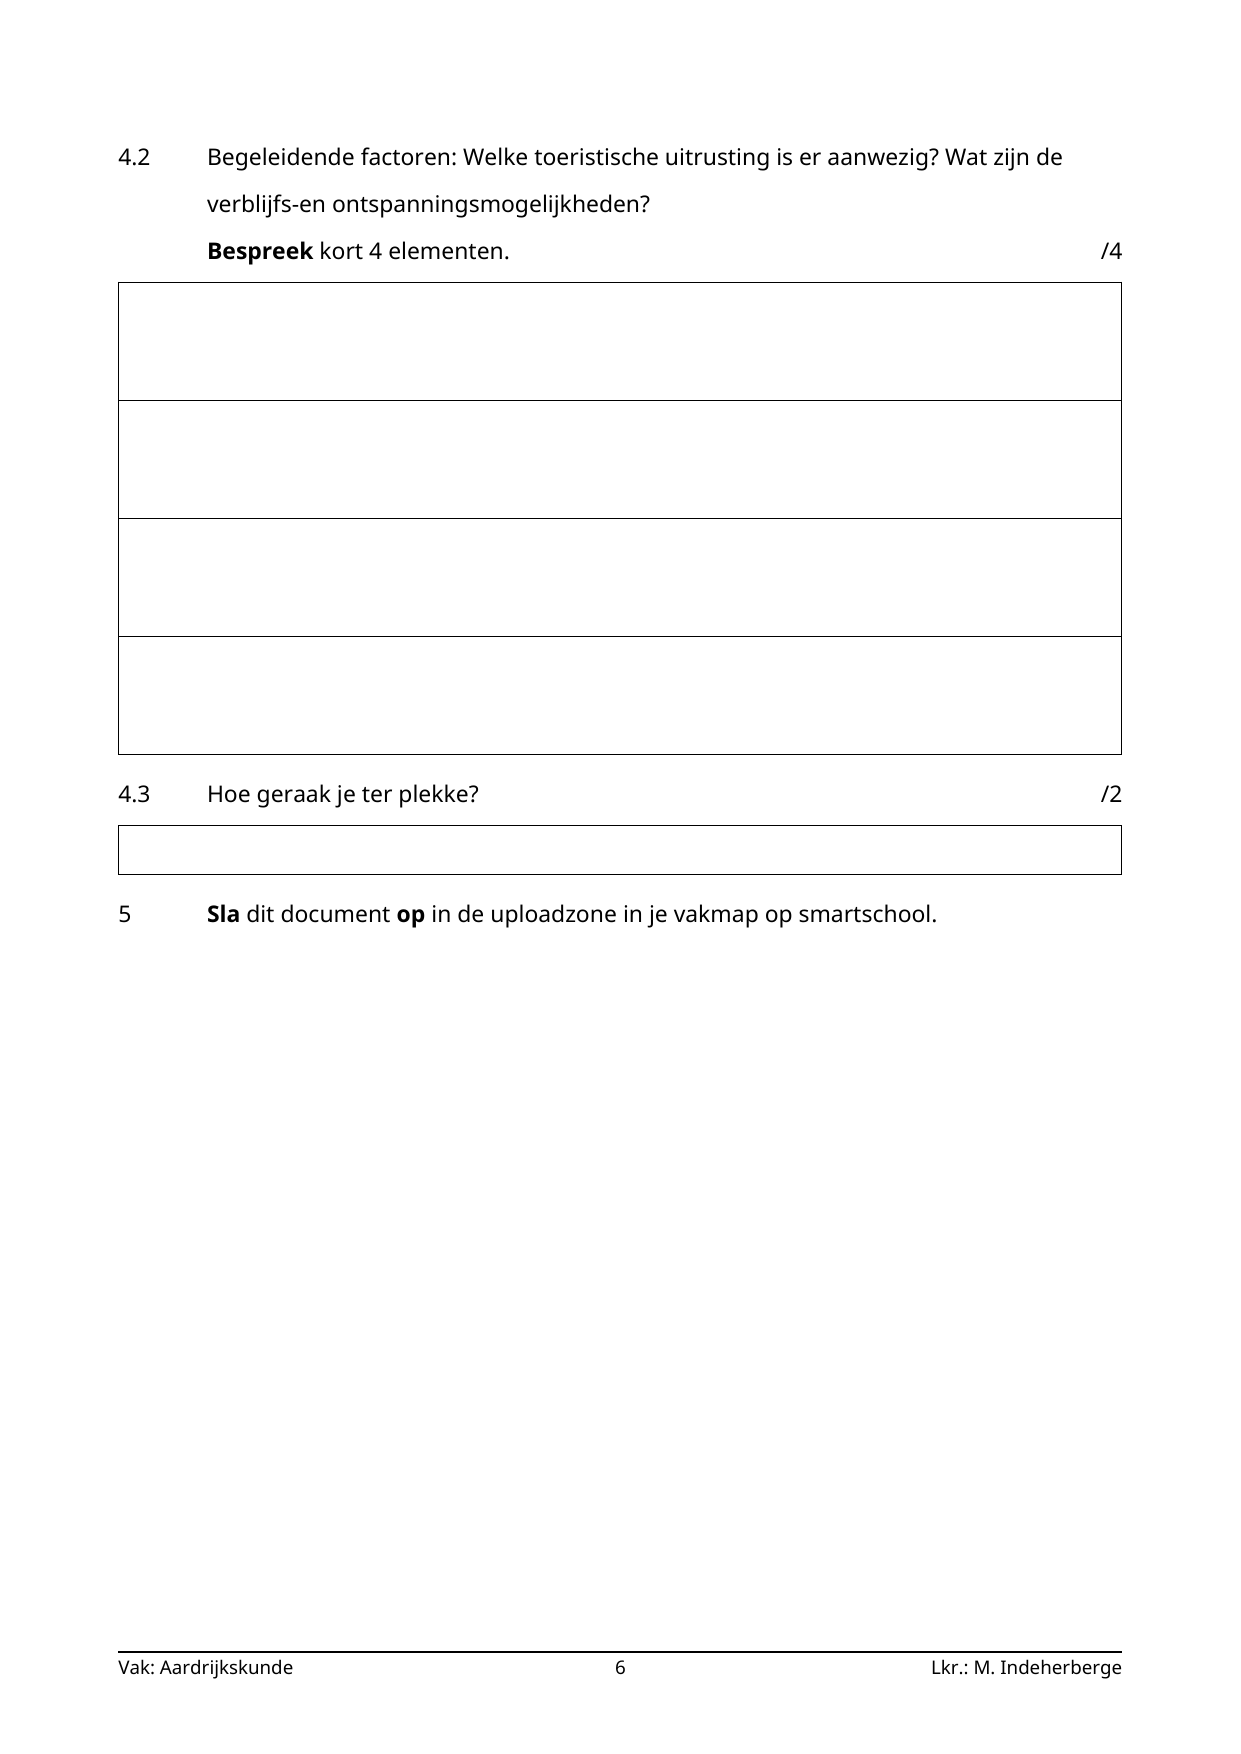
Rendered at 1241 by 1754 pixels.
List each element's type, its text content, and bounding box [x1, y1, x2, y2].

subtitle Begeleidende factoren: Welke toeristische uitrusting is er aanwezig? Wat zijn de verblijfs-en ontspanningsmogelijkheden? Bespreek kort 4 elementen. /4 [118, 141, 1122, 266]
table_cell [119, 401, 1121, 518]
subtitle Hoe geraak je ter plekke? /2 [118, 778, 1122, 809]
table_header [119, 283, 1121, 400]
table_cell [119, 637, 1121, 754]
table_cell [119, 519, 1121, 636]
table_header [119, 826, 1121, 874]
subtitle Sla dit document op in de uploadzone in je vakmap op smartschool. [118, 898, 1122, 929]
